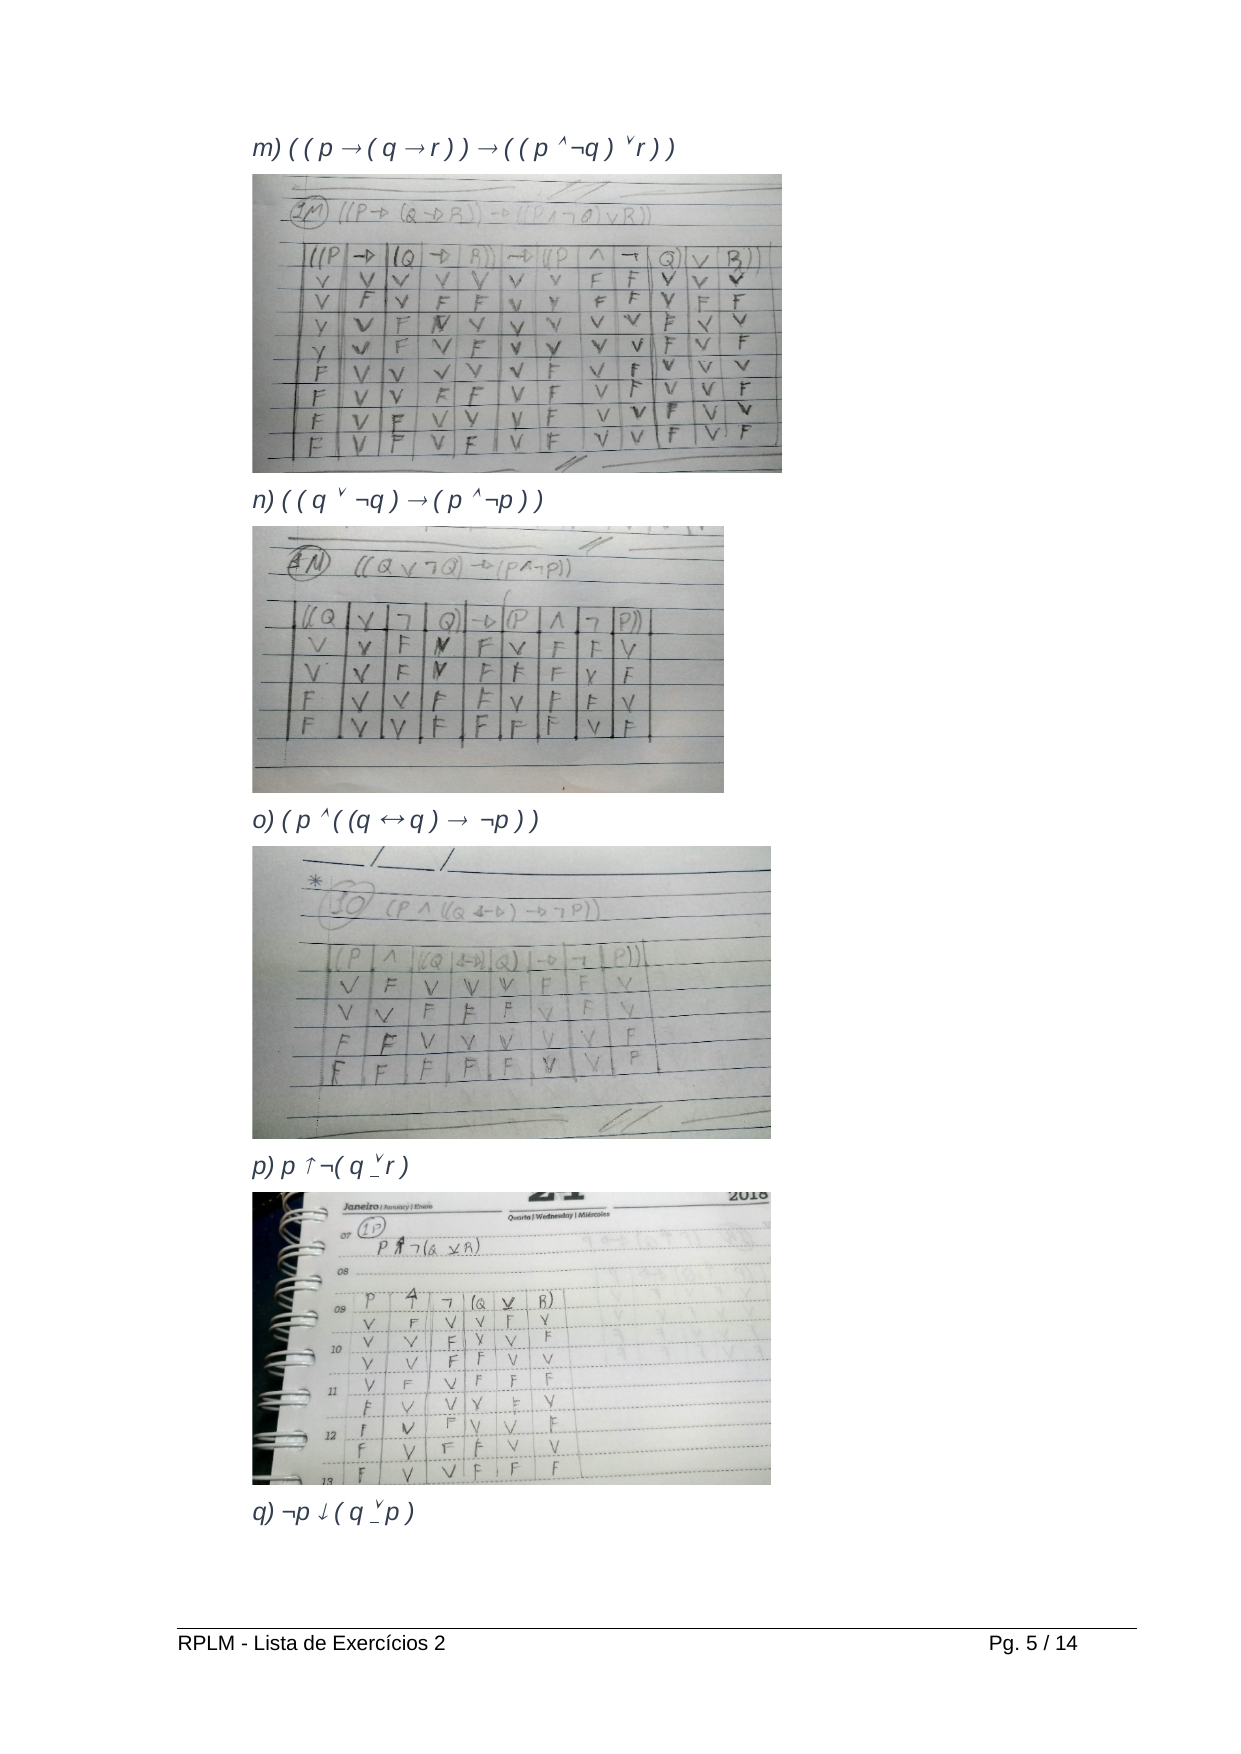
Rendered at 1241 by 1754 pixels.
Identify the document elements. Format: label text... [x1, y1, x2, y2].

text p) p ¬( q r ) [252, 1151, 1137, 1179]
picture [252, 846, 771, 1139]
text m) ( ( p ( q r ) ) ( ( p ¬q ) r ) ) [252, 133, 1137, 162]
text q) ¬p ( q p ) [252, 1497, 1137, 1526]
picture [252, 1192, 771, 1485]
picture [252, 526, 724, 793]
picture [252, 174, 782, 473]
text o) ( p ( (q q ) ¬p ) ) [252, 805, 1137, 833]
text n) ( ( q ¬q ) ( p ¬p ) ) [252, 485, 1137, 514]
